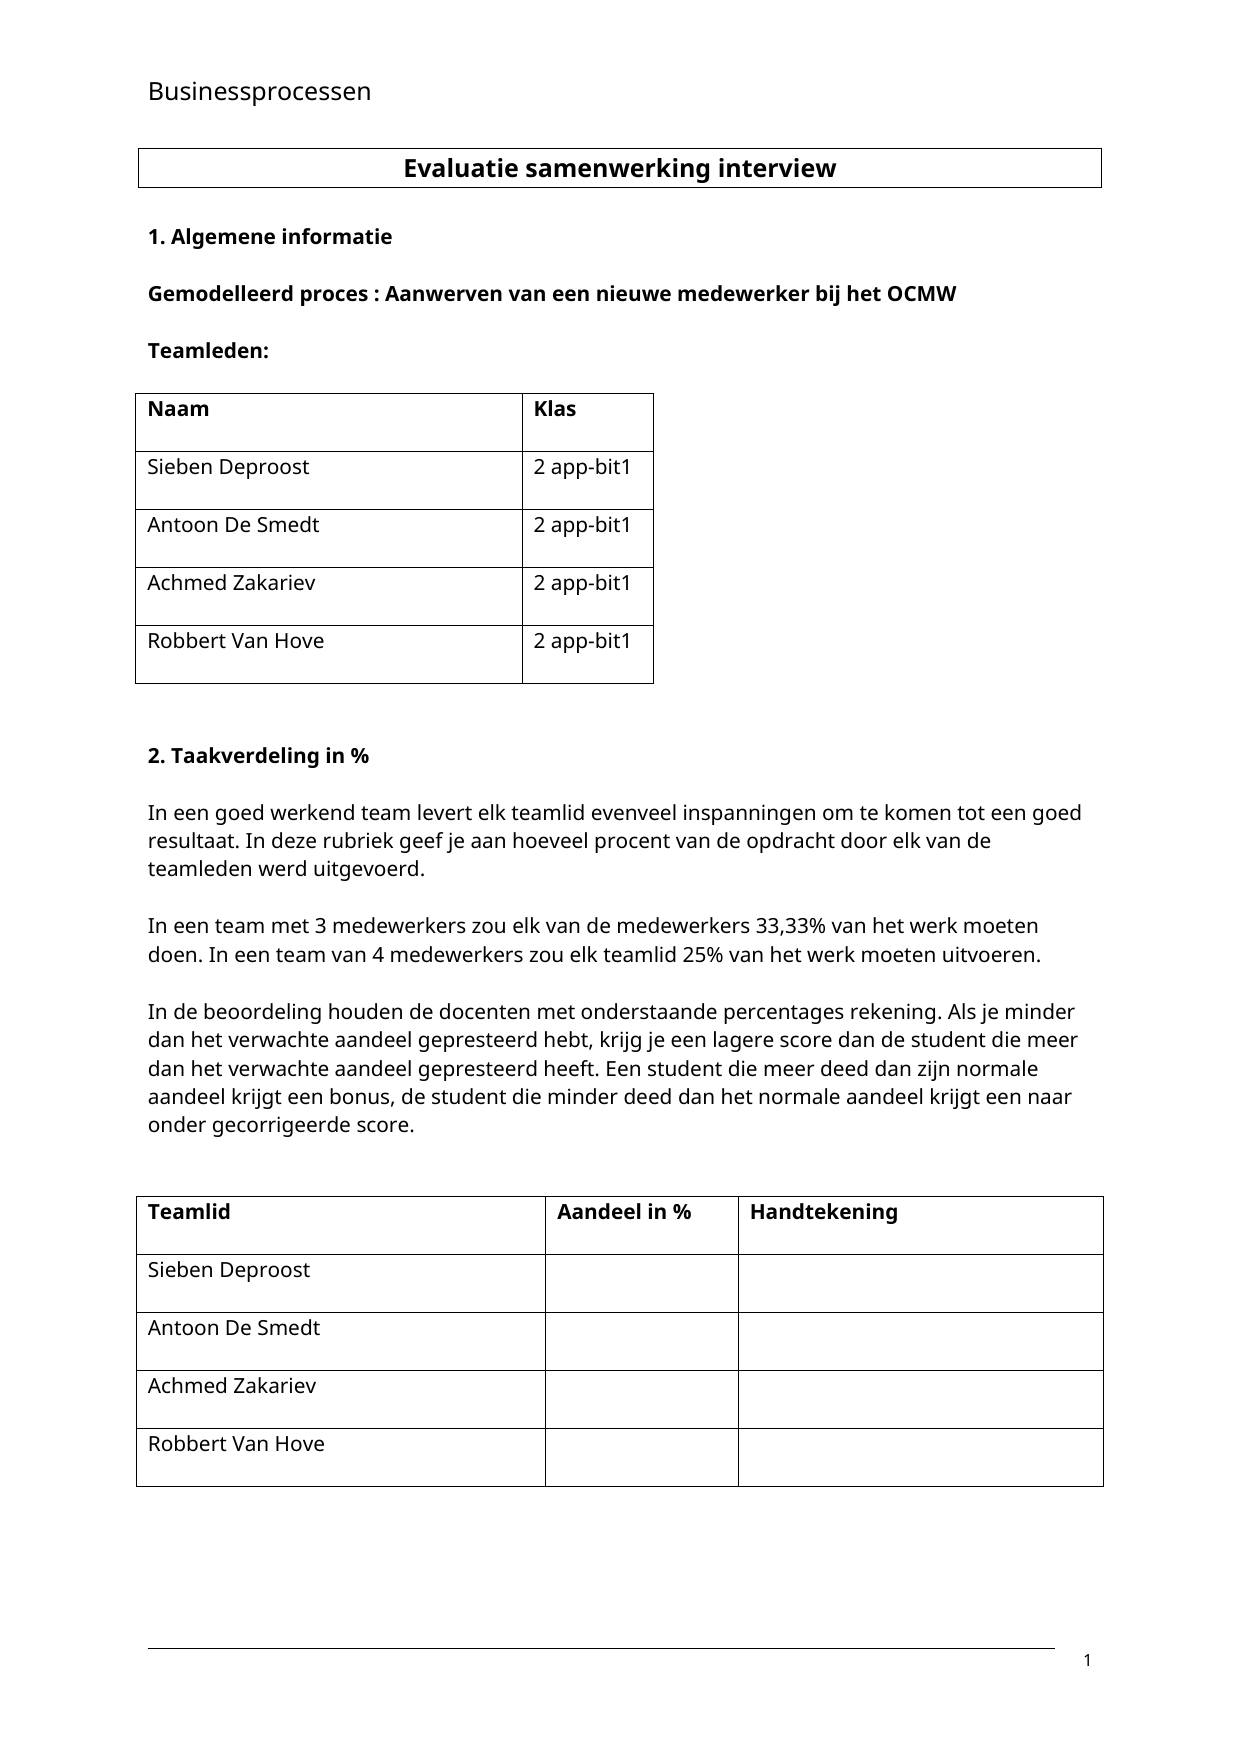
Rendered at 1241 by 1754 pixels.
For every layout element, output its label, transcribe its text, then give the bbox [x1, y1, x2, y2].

table_cell [739, 1429, 1103, 1486]
table_cell Sieben Deproost [137, 1255, 545, 1312]
text In een team met 3 medewerkers zou elk van de medewerkers 33,33% van het werk moeten doen. In een team van 4 medewerkers zou elk teamlid 25% van het werk moeten uitvoeren. [148, 911, 1093, 968]
table_cell [546, 1429, 738, 1486]
table_cell 2 app-bit1 [523, 568, 653, 625]
table_cell 2 app-bit1 [523, 510, 653, 567]
table_header Handtekening [739, 1197, 1103, 1254]
table_cell Sieben Deproost [136, 452, 522, 509]
text Gemodelleerd proces : Aanwerven van een nieuwe medewerker bij het OCMW [148, 279, 1093, 307]
table_cell [546, 1371, 738, 1428]
text 2. Taakverdeling in % [148, 741, 1093, 769]
table_cell [546, 1255, 738, 1312]
text Evaluatie samenwerking interview [139, 149, 1101, 187]
text In een goed werkend team levert elk teamlid evenveel inspanningen om te komen tot een goed resultaat. In deze rubriek geef je aan hoeveel procent van de opdracht door elk van de teamleden werd uitgevoerd. [148, 798, 1093, 883]
text Teamleden: [148, 336, 1093, 393]
table_cell Robbert Van Hove [136, 626, 522, 683]
table_header Aandeel in % [546, 1197, 738, 1254]
table_cell Robbert Van Hove [137, 1429, 545, 1486]
table_cell [739, 1371, 1103, 1428]
table_header Naam [136, 394, 522, 451]
table_cell Antoon De Smedt [136, 510, 522, 567]
table_header Teamlid [137, 1197, 545, 1254]
table_cell Antoon De Smedt [137, 1313, 545, 1370]
table_cell 2 app-bit1 [523, 452, 653, 509]
text 1. Algemene informatie [148, 222, 1093, 250]
table_header Klas [523, 394, 653, 451]
table_cell Achmed Zakariev [136, 568, 522, 625]
table_cell [546, 1313, 738, 1370]
table_cell [739, 1255, 1103, 1312]
table_cell Achmed Zakariev [137, 1371, 545, 1428]
table_cell [739, 1313, 1103, 1370]
table_cell 2 app-bit1 [523, 626, 653, 683]
text In de beoordeling houden de docenten met onderstaande percentages rekening. Als je minder dan het verwachte aandeel gepresteerd hebt, krijg je een lagere score dan de student die meer dan het verwachte aandeel gepresteerd heeft. Een student die meer deed dan zijn normale aandeel krijgt een bonus, de student die minder deed dan het normale aandeel krijgt een naar onder gecorrigeerde score. [148, 997, 1093, 1168]
